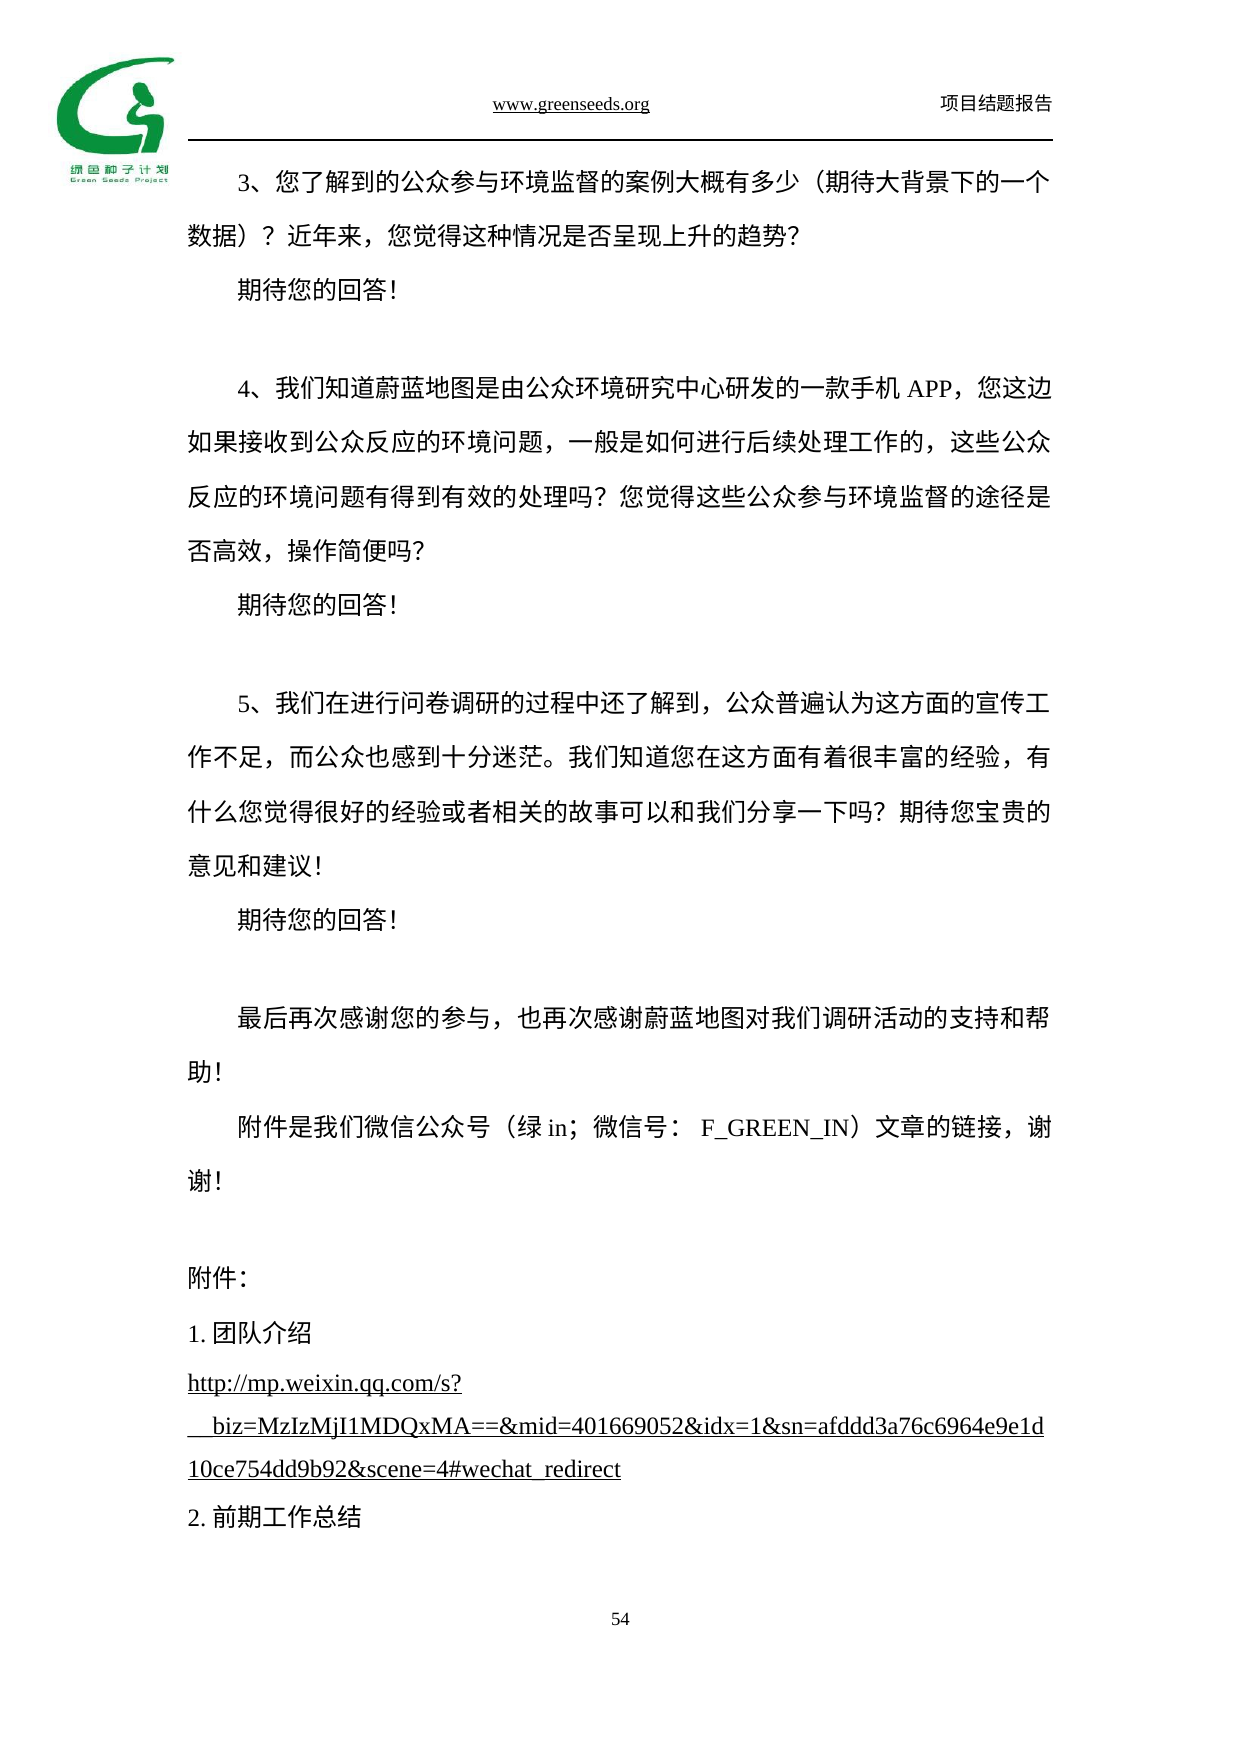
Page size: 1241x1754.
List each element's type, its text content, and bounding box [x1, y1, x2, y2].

text 附件是我们微信公众号（绿in；微信号： F_GREEN_IN）文章的链接，谢谢！ [187, 1107, 1053, 1198]
picture [48, 52, 188, 187]
text 5、我们在进行问卷调研的过程中还了解到，公众普遍认为这方面的宣传工作不足，而公众也感到十分迷茫。我们知道您在这方面有着很丰富的经验，有什么您觉得很好的经验或者相关的故事可以和我们分享一下吗？期待您宝贵的意见和建议！ [187, 683, 1053, 883]
text 3、您了解到的公众参与环境监督的案例大概有多少（期待大背景下的一个数据）？近年来，您觉得这种情况是否呈现上升的趋势？ [187, 162, 1053, 253]
text 1. 团队介绍 [187, 1313, 1053, 1349]
text 附件： [187, 1259, 1053, 1295]
text 4、我们知道蔚蓝地图是由公众环境研究中心研发的一款手机APP，您这边如果接收到公众反应的环境问题，一般是如何进行后续处理工作的，这些公众反应的环境问题有得到有效的处理吗？您觉得这些公众参与环境监督的途径是否高效，操作简便吗？ [187, 368, 1053, 568]
text http://mp.weixin.qq.com/s?__biz=MzIzMjI1MDQxMA==&mid=401669052&idx=1&sn=afddd3a76c6964e9e1d10ce754dd9b92&scene=4#wechat_redirect [187, 1368, 1053, 1483]
text 期待您的回答！ [187, 271, 1053, 307]
text 最后再次感谢您的参与，也再次感谢蔚蓝地图对我们调研活动的支持和帮助！ [187, 998, 1053, 1089]
text 期待您的回答！ [187, 586, 1053, 622]
text 期待您的回答！ [187, 901, 1053, 937]
text 2. 前期工作总结 [187, 1497, 1053, 1533]
